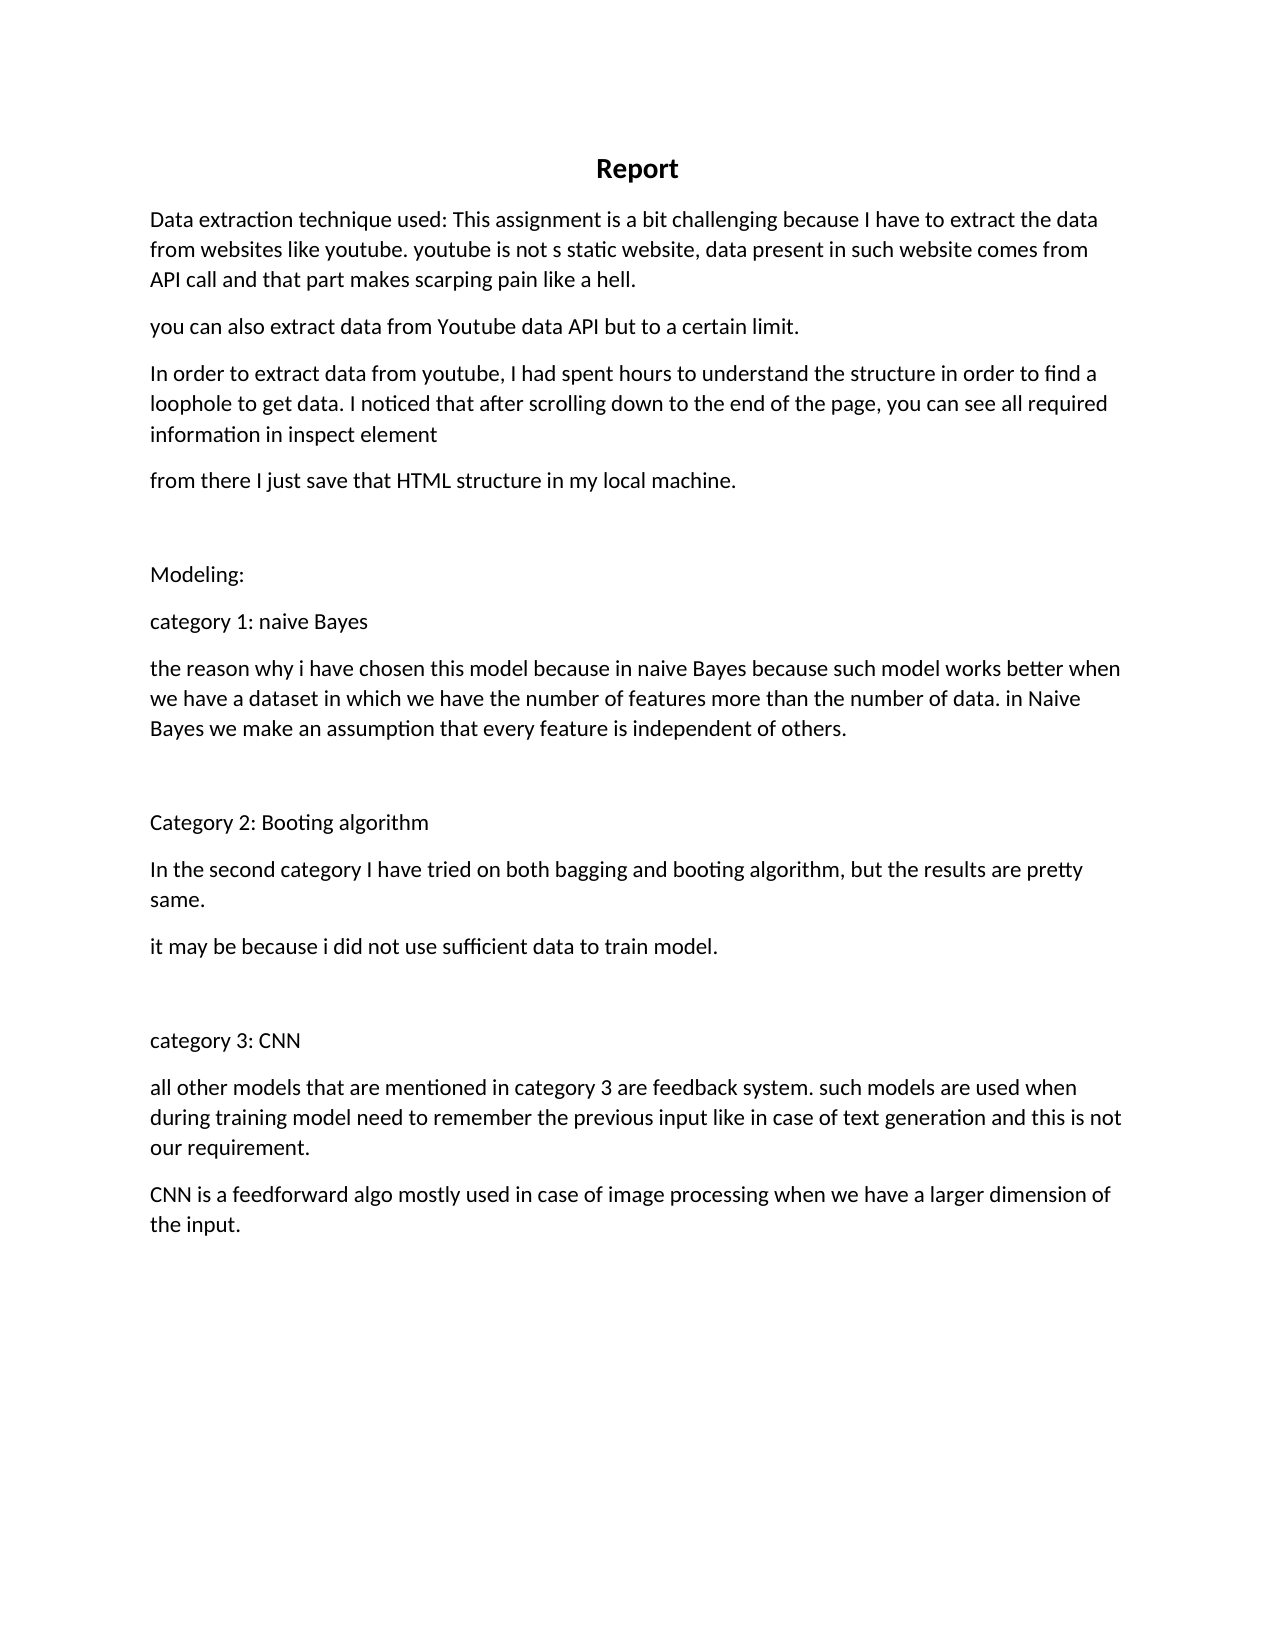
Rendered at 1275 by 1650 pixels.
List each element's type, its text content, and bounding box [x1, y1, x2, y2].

text Data extraction technique used: This assignment is a bit challenging because I have to extract the data from websites like youtube. youtube is not s static website, data present in such website comes from API call and that part makes scarping pain like a hell. [150, 205, 1125, 293]
text Category 2: Booting algorithm [150, 808, 1125, 836]
text all other models that are mentioned in category 3 are feedback system. such models are used when during training model need to remember the previous input like in case of text generation and this is not our requirement. [150, 1073, 1125, 1161]
text In the second category I have tried on both bagging and booting algorithm, but the results are pretty same. [150, 855, 1125, 913]
text Modeling: [150, 560, 1125, 588]
text CNN is a feedforward algo mostly used in case of image processing when we have a larger dimension of the input. [150, 1180, 1125, 1238]
text category 1: naive Bayes [150, 607, 1125, 635]
text it may be because i did not use sufficient data to train model. [150, 932, 1125, 960]
text from there I just save that HTML structure in my local machine. [150, 467, 1125, 494]
text category 3: CNN [150, 1026, 1125, 1054]
text you can also extract data from Youtube data API but to a certain limit. [150, 312, 1125, 340]
text the reason why i have chosen this model because in naive Bayes because such model works better when we have a dataset in which we have the number of features more than the number of data. in Naive Bayes we make an assumption that every feature is independent of others. [150, 654, 1125, 742]
text Report [150, 150, 1125, 186]
text In order to extract data from youtube, I had spent hours to understand the structure in order to find a loophole to get data. I noticed that after scrolling down to the end of the page, you can see all required information in inspect element [150, 359, 1125, 448]
